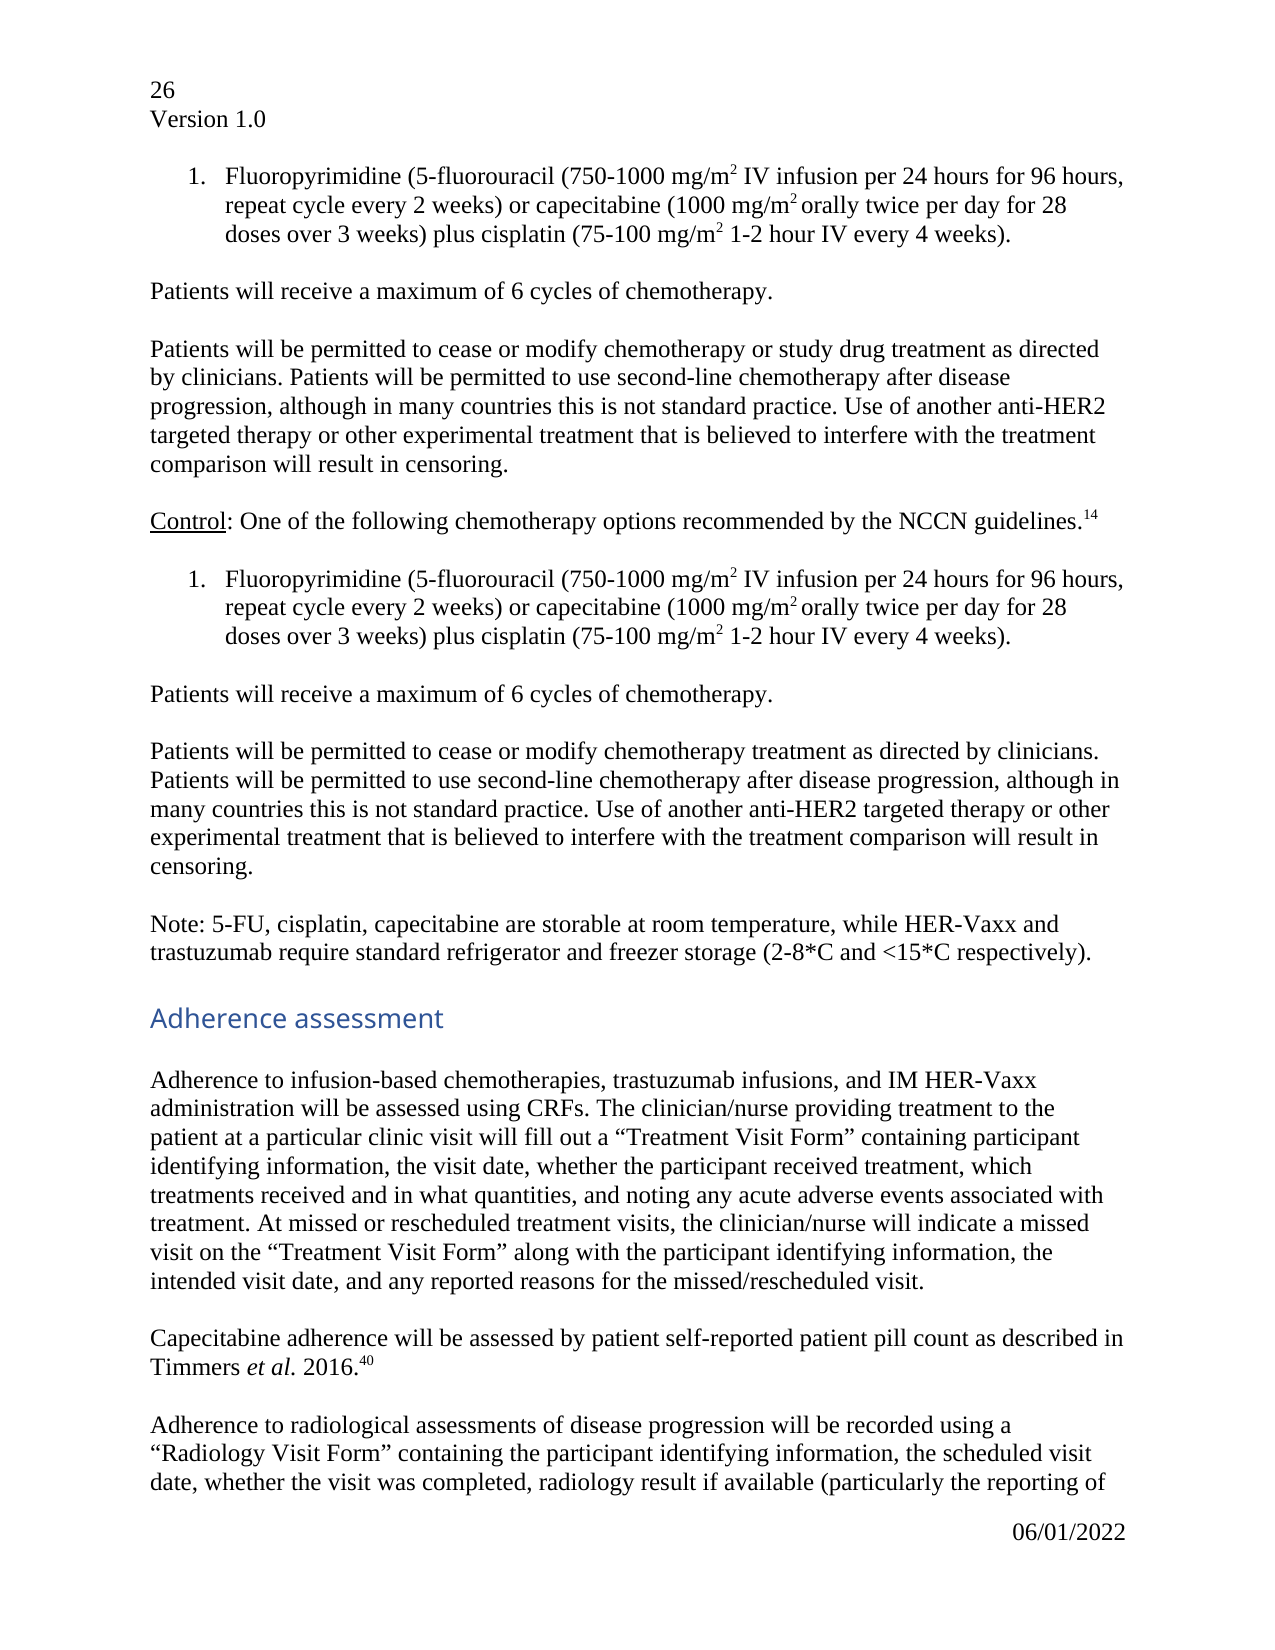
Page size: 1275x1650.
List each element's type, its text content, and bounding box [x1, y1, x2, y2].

text Note: 5-FU, cisplatin, capecitabine are storable at room temperature, while HER-Vaxx and trastuzumab require standard refrigerator and freezer storage (2-8*C and <15*C respectively). [150, 909, 1125, 966]
text Patients will be permitted to cease or modify chemotherapy treatment as directed by clinicians. Patients will be permitted to use second-line chemotherapy after disease progression, although in many countries this is not standard practice. Use of another anti-HER2 targeted therapy or other experimental treatment that is believed to interfere with the treatment comparison will result in censoring. [150, 736, 1125, 880]
list Fluoropyrimidine (5-fluorouracil (750-1000 mg/m2 IV infusion per 24 hours for 96 hours, repeat cycle every 2 weeks) or capecitabine (1000 mg/m2 orally twice per day for 28 doses over 3 weeks) plus cisplatin (75-100 mg/m2 1-2 hour IV every 4 weeks). [187, 161, 1125, 247]
subtitle Adherence assessment [150, 999, 1125, 1036]
text Patients will receive a maximum of 6 cycles of chemotherapy. [150, 276, 1125, 305]
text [150, 1410, 1125, 1496]
text Patients will receive a maximum of 6 cycles of chemotherapy. [150, 679, 1125, 707]
text Control: One of the following chemotherapy options recommended by the NCCN guidelines.14 [150, 506, 1125, 535]
list Fluoropyrimidine (5-fluorouracil (750-1000 mg/m2 IV infusion per 24 hours for 96 hours, repeat cycle every 2 weeks) or capecitabine (1000 mg/m2 orally twice per day for 28 doses over 3 weeks) plus cisplatin (75-100 mg/m2 1-2 hour IV every 4 weeks). [187, 564, 1125, 650]
text Capecitabine adherence will be assessed by patient self-reported patient pill count as described in Timmers et al. 2016.40 [150, 1323, 1125, 1381]
text Adherence to infusion-based chemotherapies, trastuzumab infusions, and IM HER-Vaxx administration will be assessed using CRFs. The clinician/nurse providing treatment to the patient at a particular clinic visit will fill out a “Treatment Visit Form” containing participant identifying information, the visit date, whether the participant received treatment, which treatments received and in what quantities, and noting any acute adverse events associated with treatment. At missed or rescheduled treatment visits, the clinician/nurse will indicate a missed visit on the “Treatment Visit Form” along with the participant identifying information, the intended visit date, and any reported reasons for the missed/rescheduled visit. [150, 1065, 1125, 1295]
